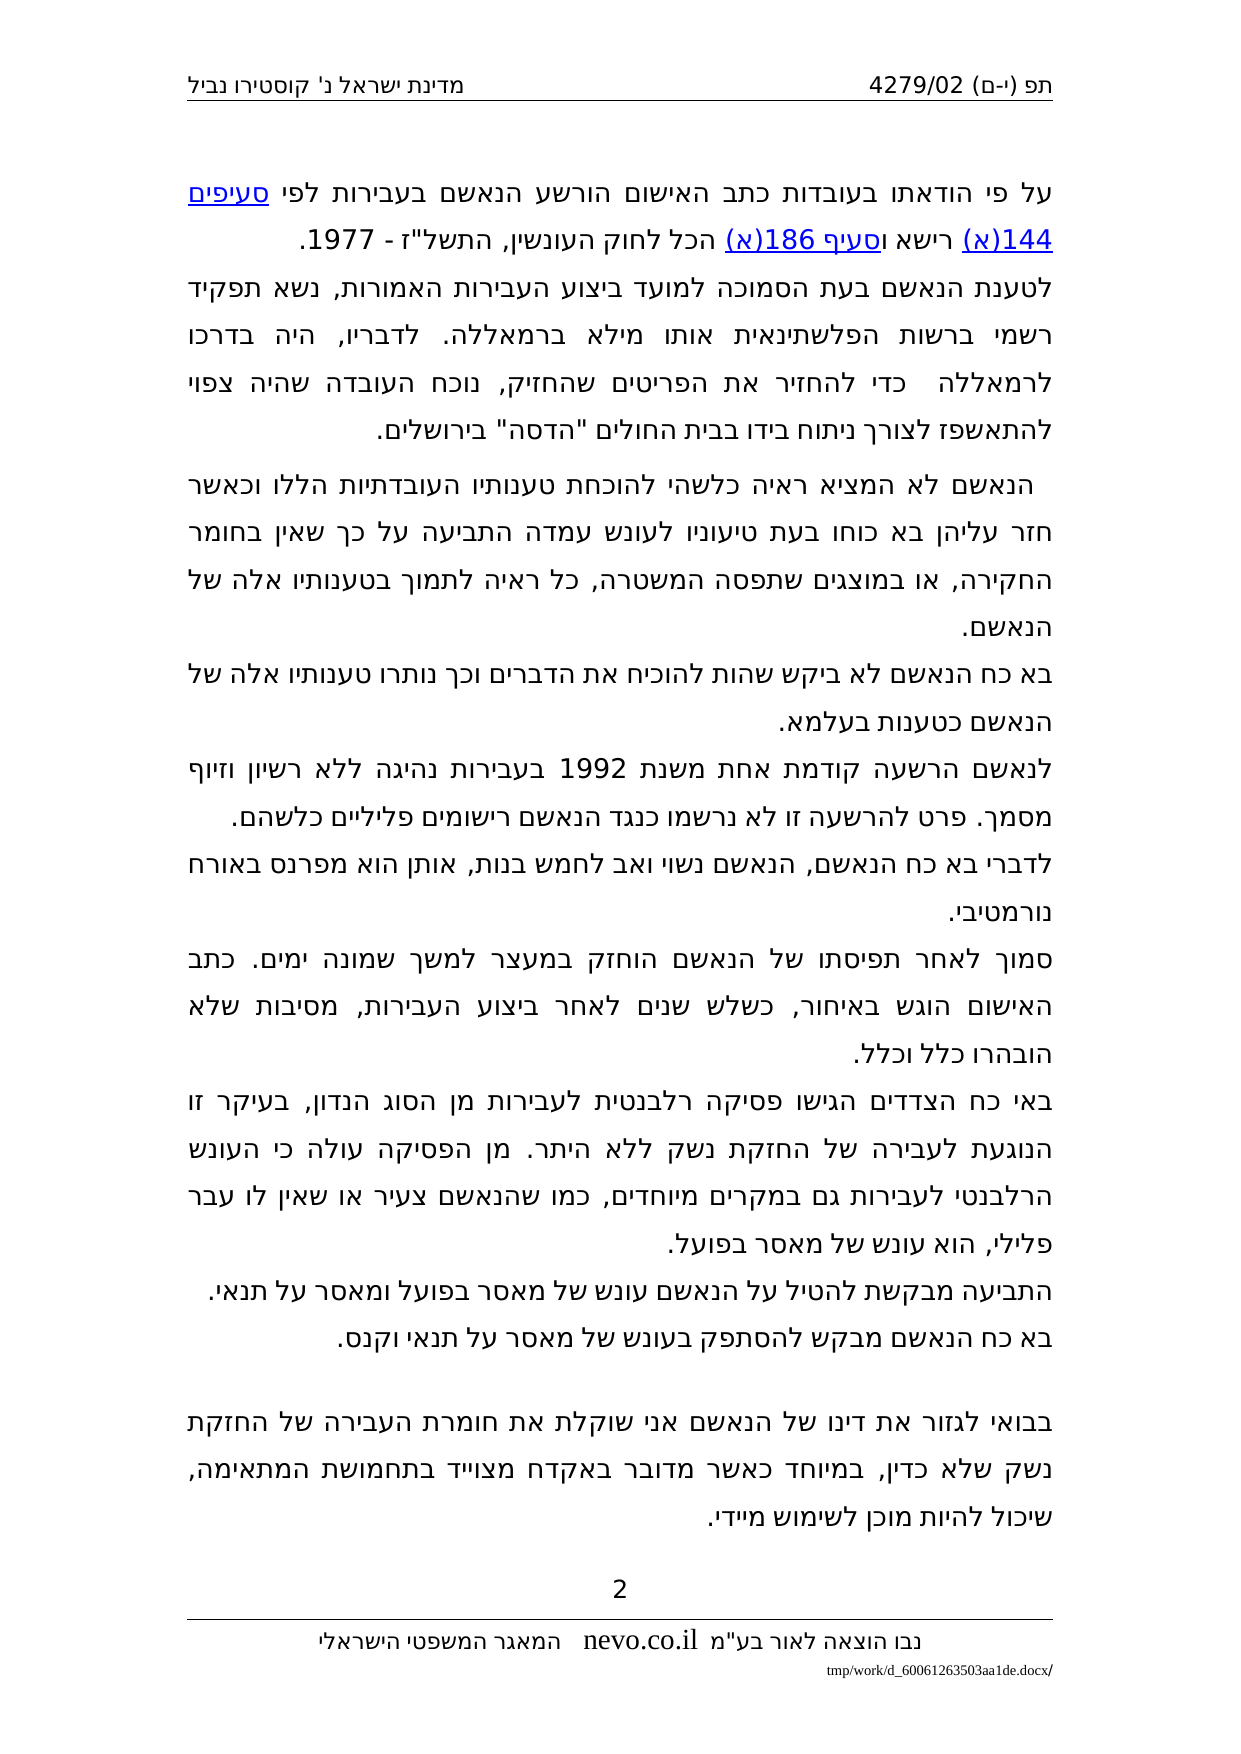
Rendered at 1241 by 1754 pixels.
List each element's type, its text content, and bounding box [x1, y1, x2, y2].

text בבואי לגזור את דינו של הנאשם אני שוקלת את חומרת העבירה של החזקת נשק שלא כדין, במיוחד כאשר מדובר באקדח מצוייד בתחמושת המתאימה, שיכול להיות מוכן לשימוש מיידי.ב [187, 1406, 1053, 1533]
text על פי הודאתו בעובדות כתב האישום הורשע הנאשם בעבירות לפי סעיפים 144(א) רישא וסעיף 186(א) הכל לחוק העונשין, התשל"ז - 1977. [187, 177, 1053, 256]
text לנאשם הרשעה קודמת אחת משנת 1992 בעבירות נהיגה ללא רשיון וזיוף מסמך. פרט להרשעה זו לא נרשמו כנגד הנאשם רישומים פליליים כלשהם.ו [187, 754, 1053, 833]
text 5129371הנאשם לא המציא ראיה כלשהי להוכחת טענותיו העובדתיות הללו וכאשר חזר עליהן בא כוחו בעת טיעוניו לעונש עמדה התביעה על כך שאין בחומר החקירה, או במוצגים שתפסה המשטרה, כל ראיה לתמוך בטענותיו אלה של הנאשם.נ [187, 469, 1053, 643]
text באי כח הצדדים הגישו פסיקה רלבנטית לעבירות מן הסוג הנדון, בעיקר זו הנוגעת לעבירה של החזקת נשק ללא היתר. מן הפסיקה עולה כי העונש הרלבנטי לעבירות גם במקרים מיוחדים, כמו שהנאשם צעיר או שאין לו עבר פלילי, הוא עונש של מאסר בפועל.ו [187, 1086, 1053, 1259]
text בא כח הנאשם מבקש להסתפק בעונש של מאסר על תנאי וקנס.נ [187, 1323, 1053, 1354]
text לטענת הנאשם בעת הסמוכה למועד ביצוע העבירות האמורות, נשא תפקיד רשמי ברשות הפלשתינאית אותו מילא ברמאללה. לדבריו, היה בדרכו לרמאללה כדי להחזיר את הפריטים שהחזיק, נוכח העובדה שהיה צפוי להתאשפז לצורך ניתוח בידו בבית החולים "הדסה" בירושלים. [187, 272, 1053, 446]
text סמוך לאחר תפיסתו של הנאשם הוחזק במעצר למשך שמונה ימים. כתב האישום הוגש באיחור, כשלש שנים לאחר ביצוע העבירות, מסיבות שלא הובהרו כלל וכלל.ב [187, 943, 1053, 1070]
text לדברי בא כח הנאשם, הנאשם נשוי ואב לחמש בנות, אותן הוא מפרנס באורח נורמטיבי.נ [187, 848, 1053, 927]
text התביעה מבקשת להטיל על הנאשם עונש של מאסר בפועל ומאסר על תנאי. [187, 1275, 1053, 1307]
text בא כח הנאשם לא ביקש שהות להוכיח את הדברים וכך נותרו טענותיו אלה של הנאשם כטענות בעלמא.ב [187, 659, 1053, 738]
